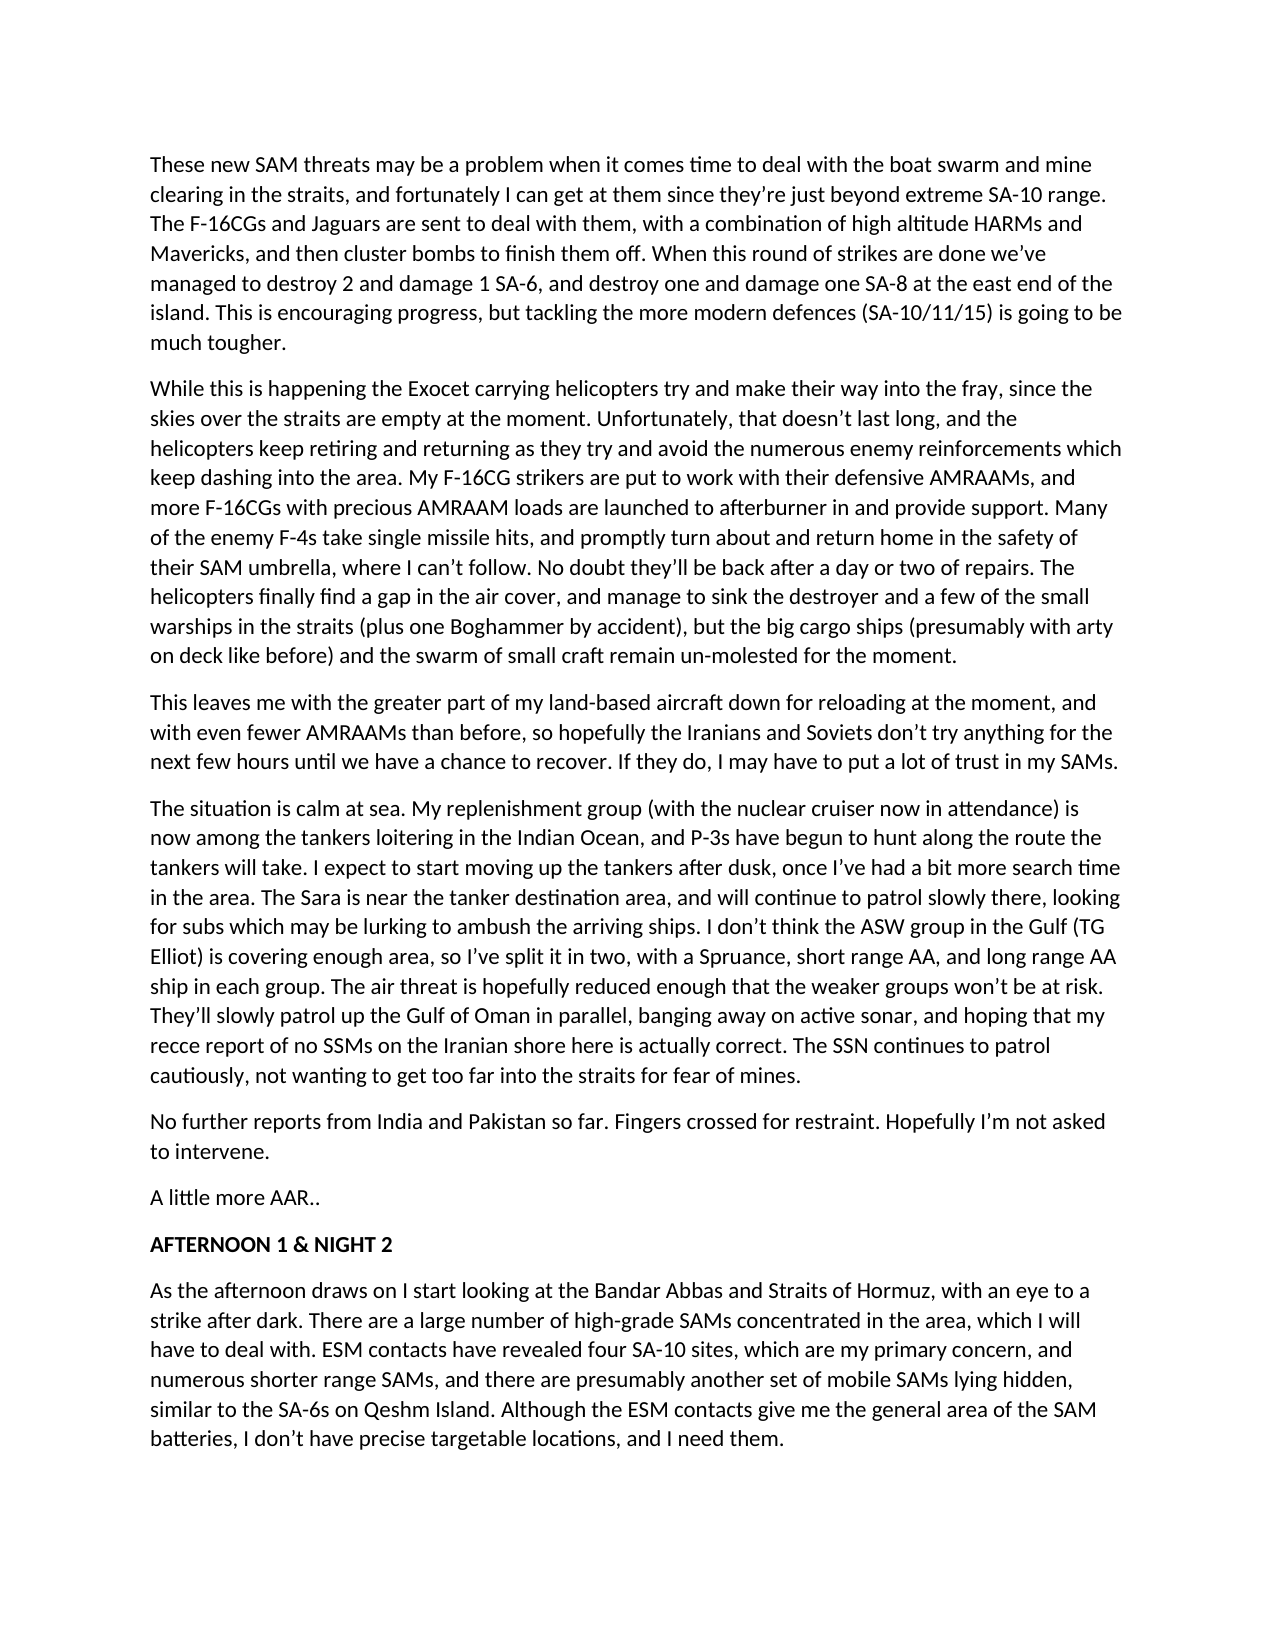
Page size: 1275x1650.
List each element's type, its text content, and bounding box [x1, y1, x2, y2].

text AFTERNOON 1 & NIGHT 2 [150, 1230, 1125, 1258]
text While this is happening the Exocet carrying helicopters try and make their way into the fray, since the skies over the straits are empty at the moment. Unfortunately, that doesn’t last long, and the helicopters keep retiring and returning as they try and avoid the numerous enemy reinforcements which keep dashing into the area. My F-16CG strikers are put to work with their defensive AMRAAMs, and more F-16CGs with precious AMRAAM loads are launched to afterburner in and provide support. Many of the enemy F-4s take single missile hits, and promptly turn about and return home in the safety of their SAM umbrella, where I can’t follow. No doubt they’ll be back after a day or two of repairs. The helicopters finally find a gap in the air cover, and manage to sink the destroyer and a few of the small warships in the straits (plus one Boghammer by accident), but the big cargo ships (presumably with arty on deck like before) and the swarm of small craft remain un-molested for the moment. [150, 374, 1125, 670]
text No further reports from India and Pakistan so far. Fingers crossed for restraint. Hopefully I’m not asked to intervene. [150, 1107, 1125, 1165]
text This leaves me with the greater part of my land-based aircraft down for reloading at the moment, and with even fewer AMRAAMs than before, so hopefully the Iranians and Soviets don’t try anything for the next few hours until we have a chance to recover. If they do, I may have to put a lot of trust in my SAMs. [150, 688, 1125, 775]
text These new SAM threats may be a problem when it comes time to deal with the boat swarm and mine clearing in the straits, and fortunately I can get at them since they’re just beyond extreme SA-10 range. The F-16CGs and Jaguars are sent to deal with them, with a combination of high altitude HARMs and Mavericks, and then cluster bombs to finish them off. When this round of strikes are done we’ve managed to destroy 2 and damage 1 SA-6, and destroy one and damage one SA-8 at the east end of the island. This is encouraging progress, but tackling the more modern defences (SA-10/11/15) is going to be much tougher. [150, 150, 1125, 356]
text The situation is calm at sea. My replenishment group (with the nuclear cruiser now in attendance) is now among the tankers loitering in the Indian Ocean, and P-3s have begun to hunt along the route the tankers will take. I expect to start moving up the tankers after dusk, once I’ve had a bit more search time in the area. The Sara is near the tanker destination area, and will continue to patrol slowly there, looking for subs which may be lurking to ambush the arriving ships. I don’t think the ASW group in the Gulf (TG Elliot) is covering enough area, so I’ve split it in two, with a Spruance, short range AA, and long range AA ship in each group. The air threat is hopefully reduced enough that the weaker groups won’t be at risk. They’ll slowly patrol up the Gulf of Oman in parallel, banging away on active sonar, and hoping that my recce report of no SSMs on the Iranian shore here is actually correct. The SSN continues to patrol cautiously, not wanting to get too far into the straits for fear of mines. [150, 794, 1125, 1089]
text As the afternoon draws on I start looking at the Bandar Abbas and Straits of Hormuz, with an eye to a strike after dark. There are a large number of high-grade SAMs concentrated in the area, which I will have to deal with. ESM contacts have revealed four SA-10 sites, which are my primary concern, and numerous shorter range SAMs, and there are presumably another set of mobile SAMs lying hidden, similar to the SA-6s on Qeshm Island. Although the ESM contacts give me the general area of the SAM batteries, I don’t have precise targetable locations, and I need them. [150, 1276, 1125, 1452]
text A little more AAR.. [150, 1183, 1125, 1211]
